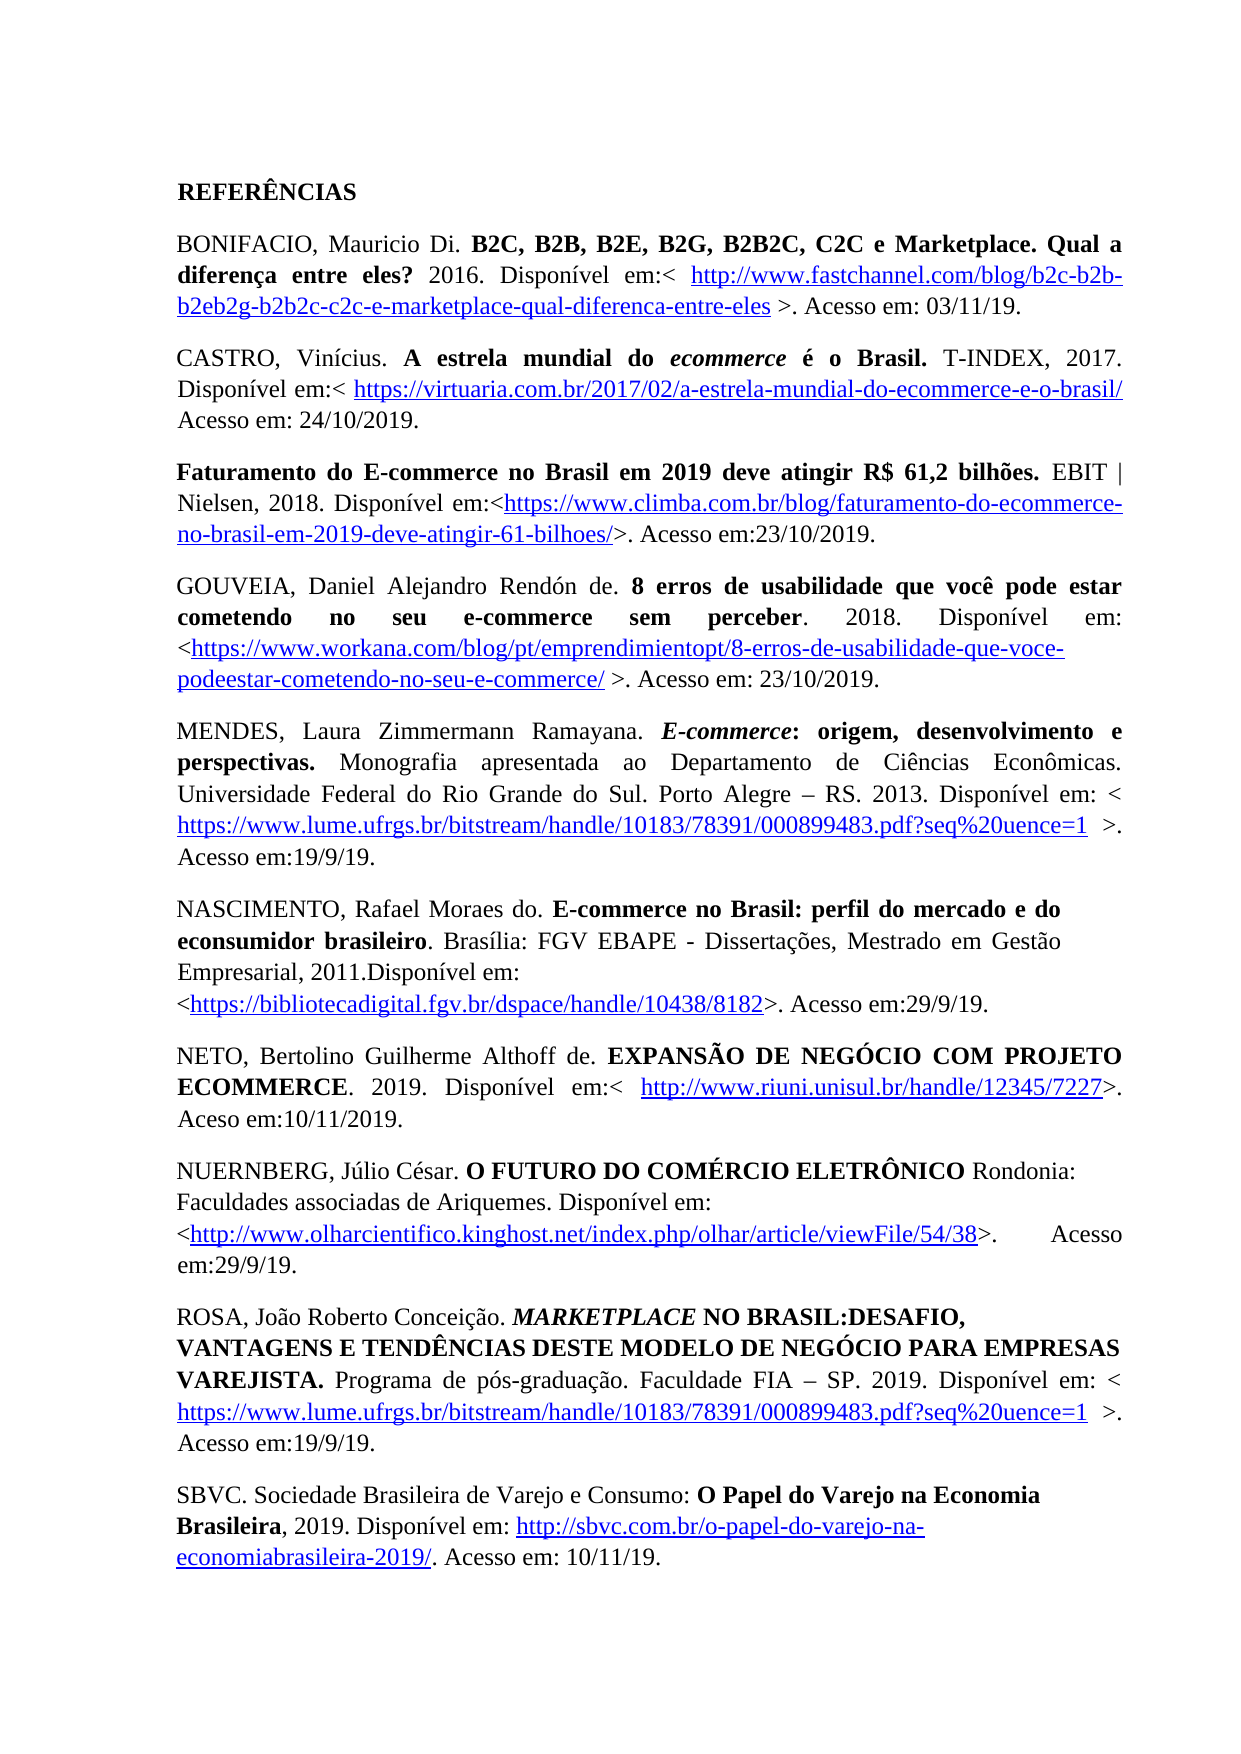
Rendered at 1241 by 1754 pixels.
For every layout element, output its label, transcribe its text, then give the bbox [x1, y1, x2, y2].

text Faturamento do E-commerce no Brasil em 2019 deve atingir R$ 61,2 bilhões. EBIT | Nielsen, 2018. Disponível em:<https://www.climba.com.br/blog/faturamento-do-ecommerce-no-brasil-em-2019-deve-atingir-61-bilhoes/>. Acesso em:23/10/2019. [176, 457, 1122, 548]
text GOUVEIA, Daniel Alejandro Rendón de. 8 erros de usabilidade que você pode estar cometendo no seu e-commerce sem perceber. 2018. Disponível em: <https://www.workana.com/blog/pt/emprendimientopt/8-erros-de-usabilidade-que-voce-podeestar-cometendo-no-seu-e-commerce/ >. Acesso em: 23/10/2019. [176, 571, 1122, 693]
text NASCIMENTO, Rafael Moraes do. E-commerce no Brasil: perfil do mercado e do econsumidor brasileiro. Brasília: FGV EBAPE - Dissertações, Mestrado em Gestão Empresarial, 2011.Disponível em: [176, 894, 1062, 986]
text NUERNBERG, Júlio César. O FUTURO DO COMÉRCIO ELETRÔNICO Rondonia: [176, 1156, 1122, 1185]
text <http://www.olharcientifico.kinghost.net/index.php/olhar/article/viewFile/54/38>. Acesso em:29/9/19. [176, 1219, 1122, 1279]
text ROSA, João Roberto Conceição. MARKETPLACE NO BRASIL:DESAFIO, [176, 1302, 1122, 1331]
text VANTAGENS E TENDÊNCIAS DESTE MODELO DE NEGÓCIO PARA EMPRESAS [176, 1333, 1122, 1362]
text NETO, Bertolino Guilherme Althoff de. EXPANSÃO DE NEGÓCIO COM PROJETO ECOMMERCE. 2019. Disponível em:< http://www.riuni.unisul.br/handle/12345/7227>. Aceso em:10/11/2019. [176, 1041, 1122, 1133]
text MENDES, Laura Zimmermann Ramayana. E-commerce: origem, desenvolvimento e perspectivas. Monografia apresentada ao Departamento de Ciências Econômicas. Universidade Federal do Rio Grande do Sul. Porto Alegre – RS. 2013. Disponível em: < https://www.lume.ufrgs.br/bitstream/handle/10183/78391/000899483.pdf?seq%20uence=1 >. Acesso em:19/9/19. [176, 716, 1122, 871]
text BONIFACIO, Mauricio Di. B2C, B2B, B2E, B2G, B2B2C, C2C e Marketplace. Qual a diferença entre eles? 2016. Disponível em:< http://www.fastchannel.com/blog/b2c-b2b-b2eb2g-b2b2c-c2c-e-marketplace-qual-diferenca-entre-eles >. Acesso em: 03/11/19. [176, 229, 1122, 320]
text <https://bibliotecadigital.fgv.br/dspace/handle/10438/8182>. Acesso em:29/9/19. [176, 989, 1122, 1018]
subtitle REFERÊNCIAS [177, 177, 1122, 206]
text VAREJISTA. Programa de pós-graduação. Faculdade FIA – SP. 2019. Disponível em: < https://www.lume.ufrgs.br/bitstream/handle/10183/78391/000899483.pdf?seq%20uence=1 >. Acesso em:19/9/19. [176, 1365, 1122, 1457]
text CASTRO, Vinícius. A estrela mundial do ecommerce é o Brasil. T-INDEX, 2017. Disponível em:< https://virtuaria.com.br/2017/02/a-estrela-mundial-do-ecommerce-e-o-brasil/ Acesso em: 24/10/2019. [176, 343, 1122, 434]
text Faculdades associadas de Ariquemes. Disponível em: [176, 1187, 1122, 1216]
